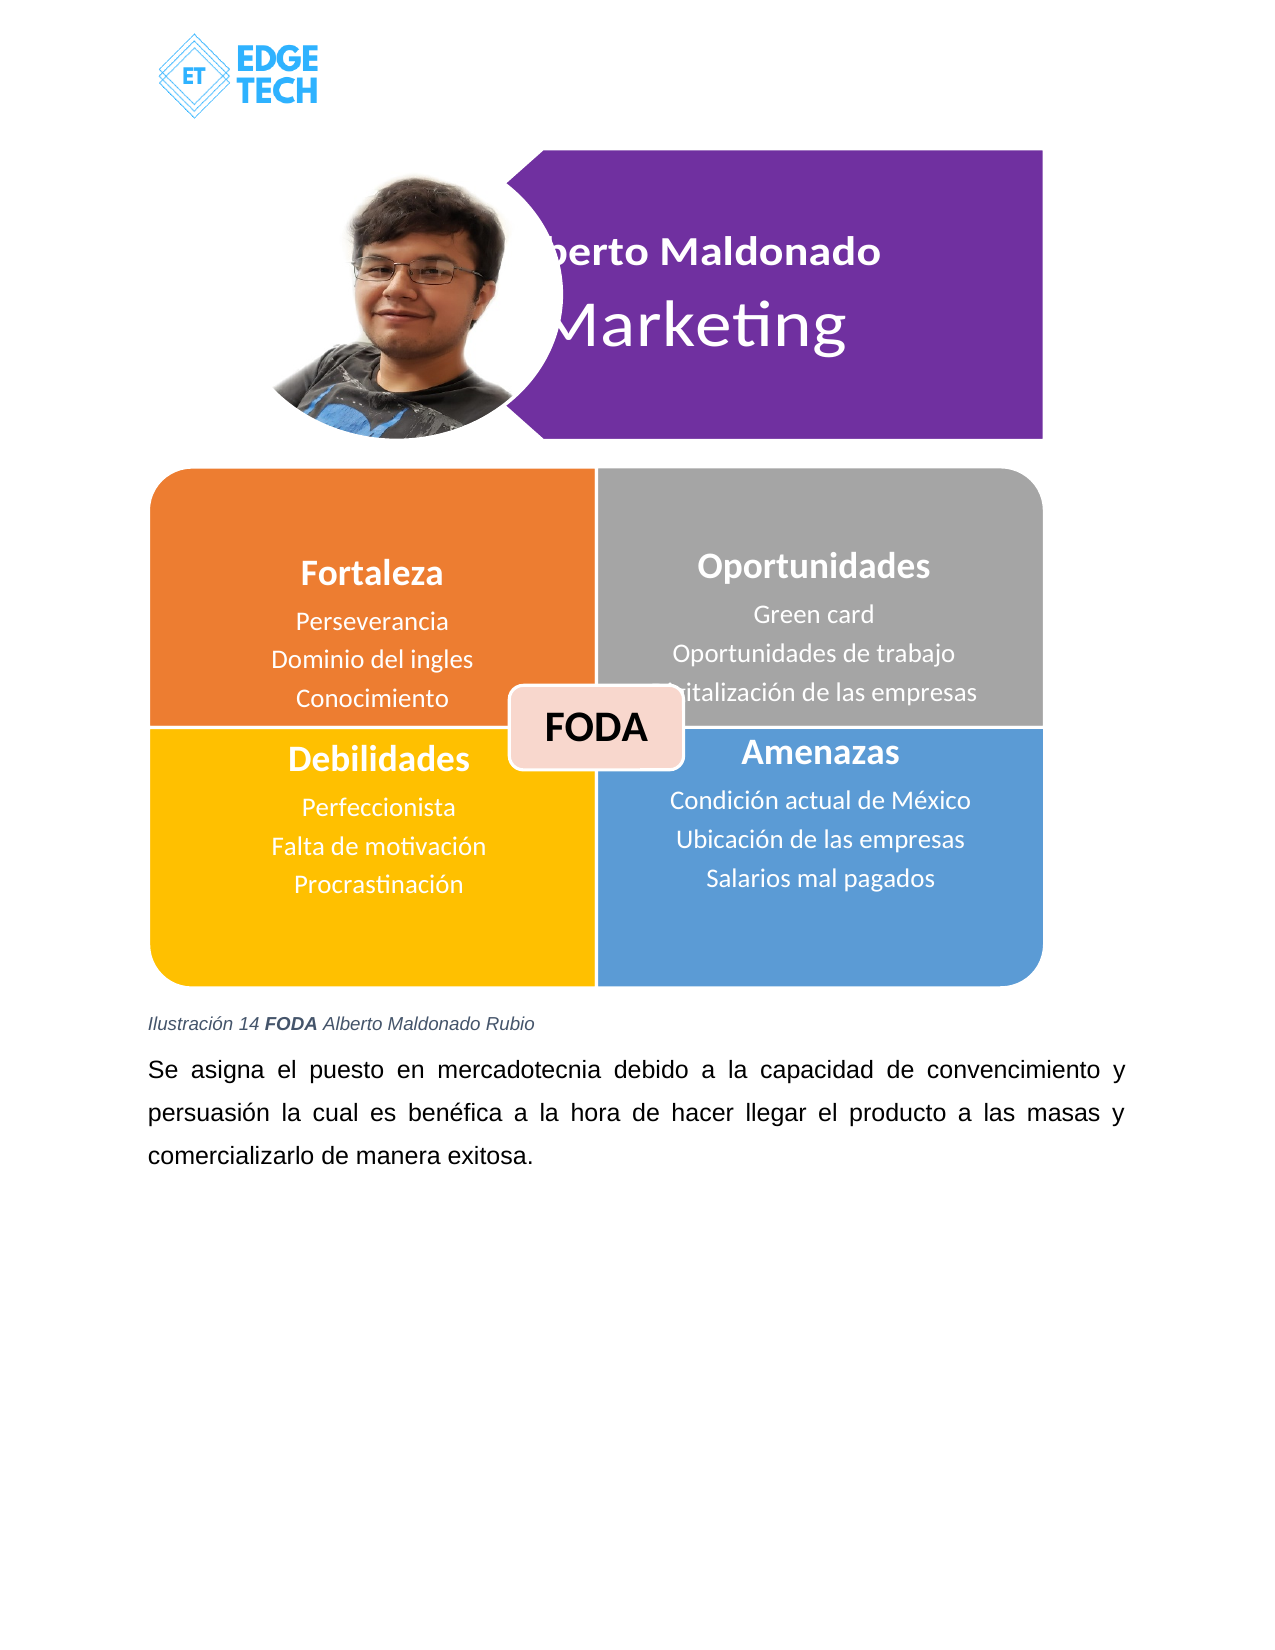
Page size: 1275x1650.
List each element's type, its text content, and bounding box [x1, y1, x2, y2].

text Se asigna el puesto en mercadotecnia debido a la capacidad de convencimiento y persuasión la cual es benéfica a la hora de hacer llegar el producto a las masas y comercializarlo de manera exitosa. [148, 1055, 1127, 1170]
picture [234, 151, 559, 438]
picture [147, 21, 338, 122]
